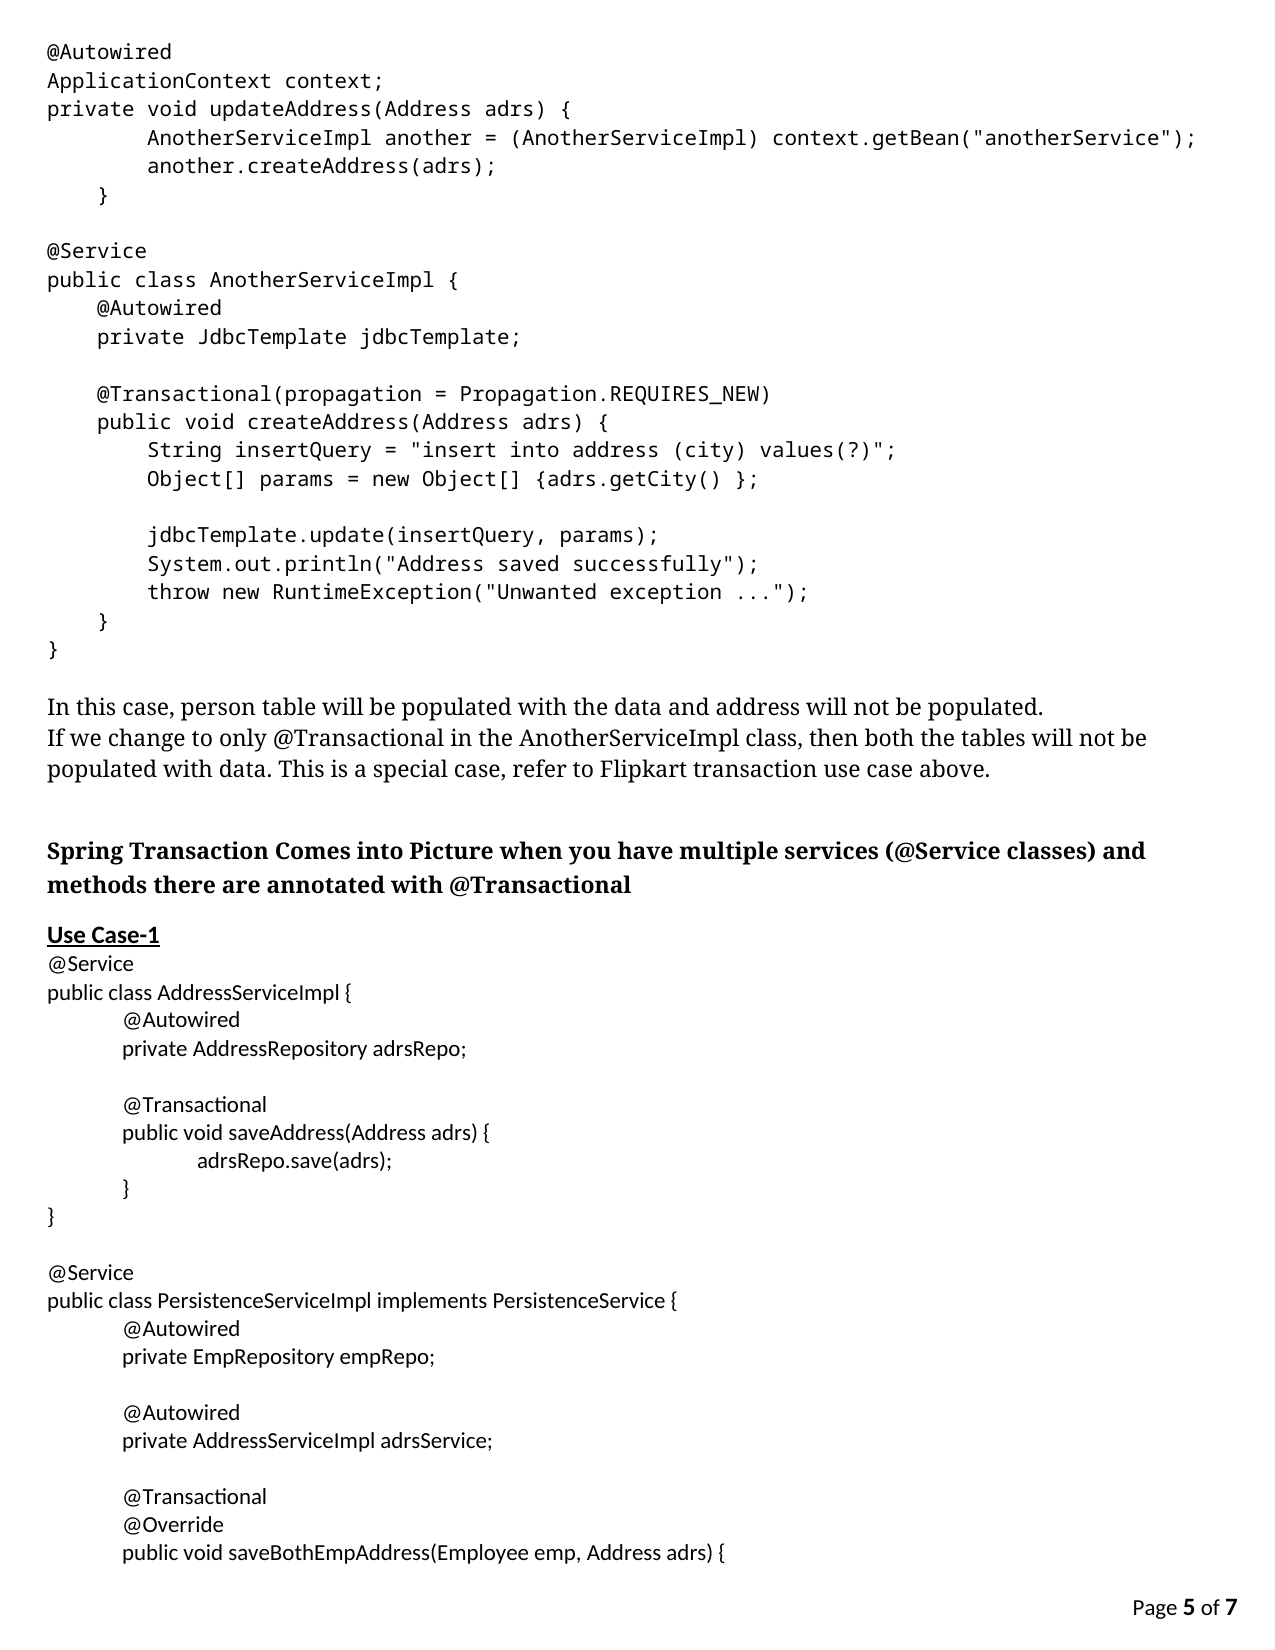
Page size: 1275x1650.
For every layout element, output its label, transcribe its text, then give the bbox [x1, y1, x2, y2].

text @Service [47, 237, 1237, 265]
text public void createAddress(Address adrs) { [47, 407, 1237, 436]
text jdbcTemplate.update(insertQuery, params); [47, 521, 1237, 549]
text @Autowired [47, 37, 1237, 66]
text Spring Transaction Comes into Picture when you have multiple services (@Service classes) and methods there are annotated with @Transactional [47, 835, 1237, 900]
text System.out.println("Address saved successfully"); [47, 549, 1237, 577]
text } [47, 634, 1237, 663]
text } [47, 606, 1237, 634]
text @Transactional [47, 1482, 1237, 1510]
text public class AddressServiceImpl { [47, 978, 1237, 1006]
text AnotherServiceImpl another = (AnotherServiceImpl) context.getBean("anotherService"); [47, 123, 1237, 151]
text adrsRepo.save(adrs); [47, 1146, 1237, 1174]
text @Autowired [47, 1314, 1237, 1342]
text private AddressServiceImpl adrsService; [47, 1426, 1237, 1454]
text public class PersistenceServiceImpl implements PersistenceService { [47, 1286, 1237, 1314]
text If we change to only @Transactional in the AnotherServiceImpl class, then both the tables will not be populated with data. This is a special case, refer to Flipkart transaction use case above. [47, 722, 1237, 784]
text @Autowired [47, 293, 1237, 322]
text @Autowired [47, 1006, 1237, 1034]
text In this case, person table will be populated with the data and address will not be populated. [47, 691, 1237, 722]
text } [47, 1202, 1237, 1230]
text Object[] params = new Object[] {adrs.getCity() }; [47, 464, 1237, 492]
text Use Case-1 [47, 919, 1237, 949]
text } [47, 1174, 1237, 1202]
text ApplicationContext context; [47, 66, 1237, 94]
text @Autowired [47, 1398, 1237, 1426]
text @Override [47, 1510, 1237, 1538]
text throw new RuntimeException("Unwanted exception ..."); [47, 577, 1237, 606]
text String insertQuery = "insert into address (city) values(?)"; [47, 436, 1237, 464]
text @Transactional [47, 1090, 1237, 1118]
text private void updateAddress(Address adrs) { [47, 94, 1237, 123]
text public void saveAddress(Address adrs) { [47, 1118, 1237, 1146]
text } [47, 180, 1237, 208]
text private EmpRepository empRepo; [47, 1342, 1237, 1370]
text private AddressRepository adrsRepo; [47, 1034, 1237, 1062]
text @Transactional(propagation = Propagation.REQUIRES_NEW) [47, 379, 1237, 407]
text private JdbcTemplate jdbcTemplate; [47, 322, 1237, 350]
text another.createAddress(adrs); [47, 151, 1237, 180]
text public class AnotherServiceImpl { [47, 265, 1237, 293]
text public void saveBothEmpAddress(Employee emp, Address adrs) { [47, 1538, 1237, 1566]
text @Service [47, 949, 1237, 978]
text @Service [47, 1258, 1237, 1286]
